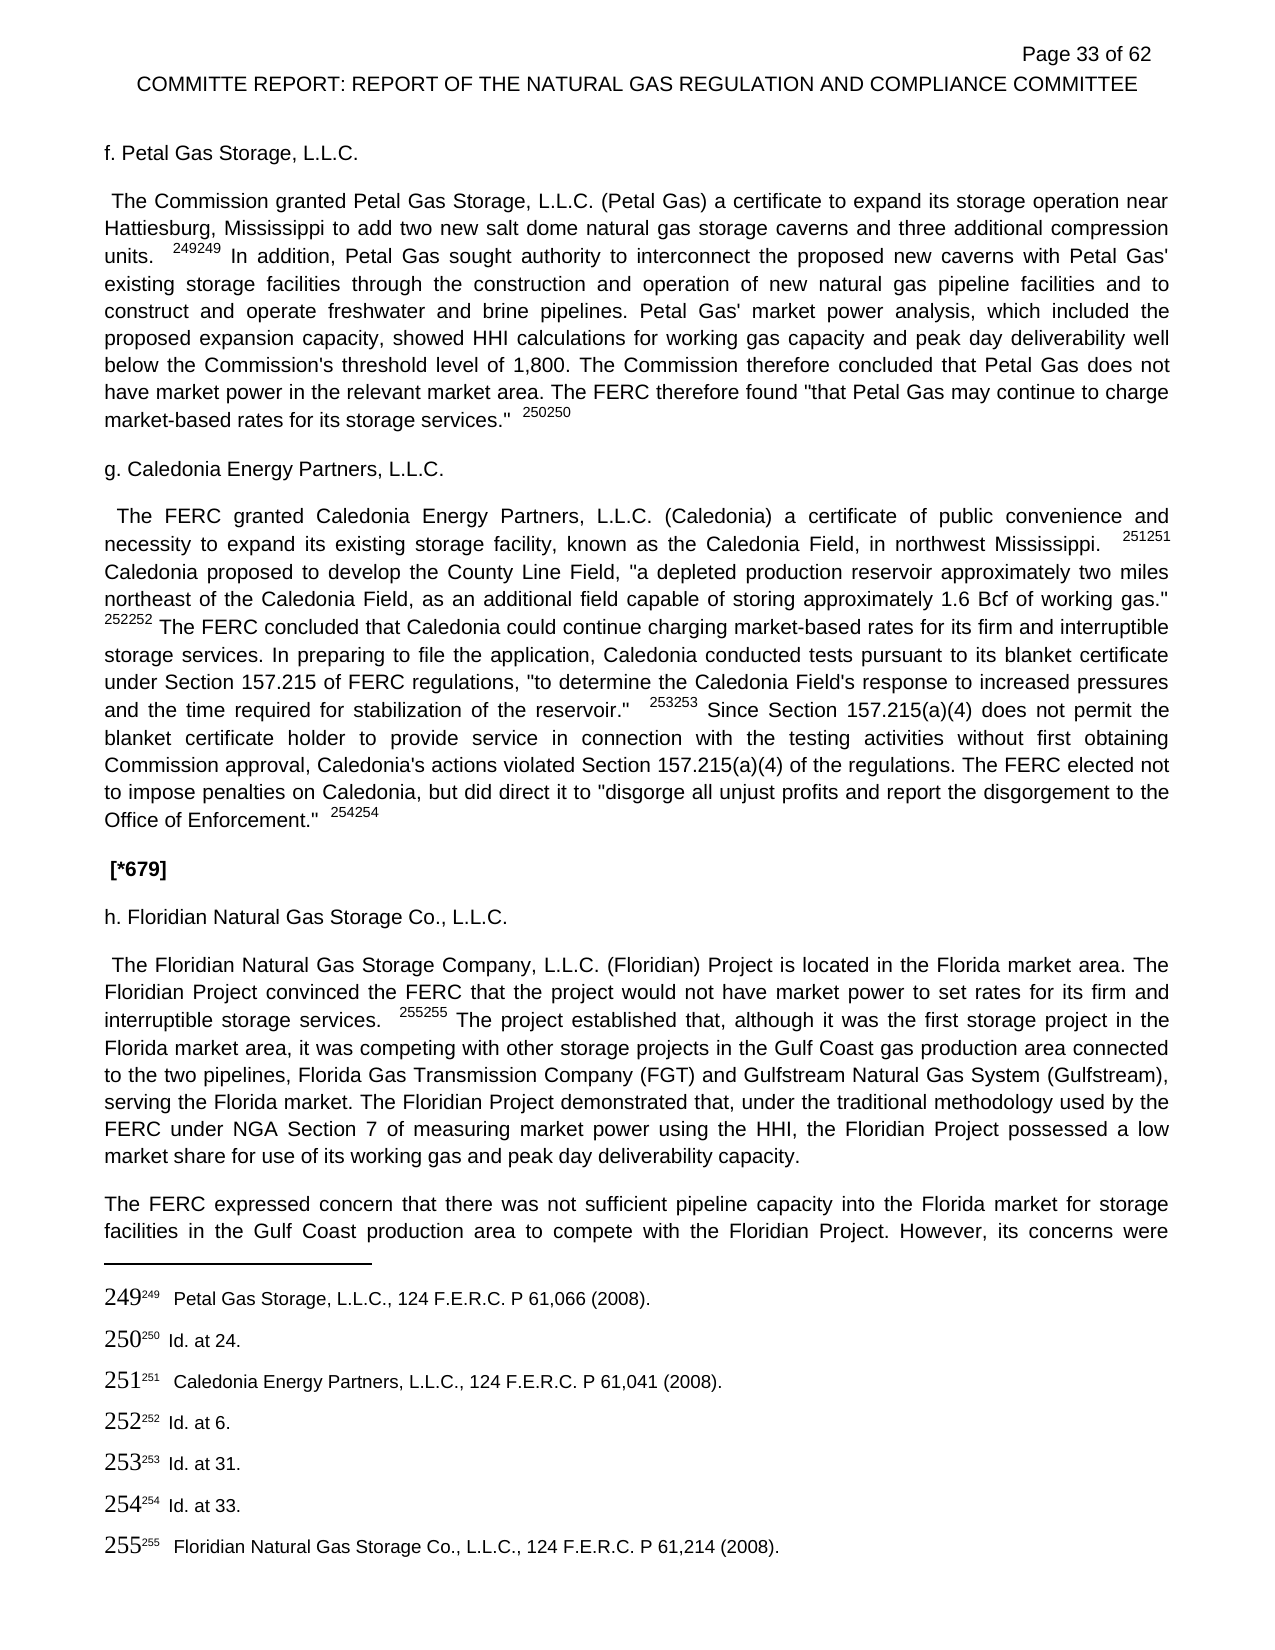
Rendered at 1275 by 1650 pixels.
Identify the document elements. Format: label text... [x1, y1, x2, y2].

text h. Floridian Natural Gas Storage Co., L.L.C. [104, 902, 1171, 929]
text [104, 1189, 1171, 1243]
text f. Petal Gas Storage, L.L.C. [104, 137, 1171, 164]
text g. Caledonia Energy Partners, L.L.C. [104, 453, 1171, 480]
text The Floridian Natural Gas Storage Company, L.L.C. (Floridian) Project is located in the Florida market area. The Floridian Project convinced the FERC that the project would not have market power to set rates for its firm and interruptible storage services. 255 The project established that, although it was the first storage project in the Florida market area, it was competing with other storage projects in the Gulf Coast gas production area connected to the two pipelines, Florida Gas Transmission Company (FGT) and Gulfstream Natural Gas System (Gulfstream), serving the Florida market. The Floridian Project demonstrated that, under the traditional methodology used by the FERC under NGA Section 7 of measuring market power using the HHI, the Floridian Project possessed a low market share for use of its working gas and peak day deliverability capacity. [104, 949, 1171, 1168]
text The FERC granted Caledonia Energy Partners, L.L.C. (Caledonia) a certificate of public convenience and necessity to expand its existing storage facility, known as the Caledonia Field, in northwest Mississippi. 251 Caledonia proposed to develop the County Line Field, "a depleted production reservoir approximately two miles northeast of the Caledonia Field, as an additional field capable of storing approximately 1.6 Bcf of working gas." 252 The FERC concluded that Caledonia could continue charging market-based rates for its firm and interruptible storage services. In preparing to file the application, Caledonia conducted tests pursuant to its blanket certificate under Section 157.215 of FERC regulations, "to determine the Caledonia Field's response to increased pressures and the time required for stabilization of the reservoir." 253 Since Section 157.215(a)(4) does not permit the blanket certificate holder to provide service in connection with the testing activities without first obtaining Commission approval, Caledonia's actions violated Section 157.215(a)(4) of the regulations. The FERC elected not to impose penalties on Caledonia, but did direct it to "disgorge all unjust profits and report the disgorgement to the Office of Enforcement." 254 [104, 501, 1171, 833]
text [*679] [104, 854, 1171, 881]
text The Commission granted Petal Gas Storage, L.L.C. (Petal Gas) a certificate to expand its storage operation near Hattiesburg, Mississippi to add two new salt dome natural gas storage caverns and three additional compression units. 249 In addition, Petal Gas sought authority to interconnect the proposed new caverns with Petal Gas' existing storage facilities through the construction and operation of new natural gas pipeline facilities and to construct and operate freshwater and brine pipelines. Petal Gas' market power analysis, which included the proposed expansion capacity, showed HHI calculations for working gas capacity and peak day deliverability well below the Commission's threshold level of 1,800. The Commission therefore concluded that Petal Gas does not have market power in the relevant market area. The FERC therefore found "that Petal Gas may continue to charge market-based rates for its storage services." 250 [104, 185, 1171, 432]
